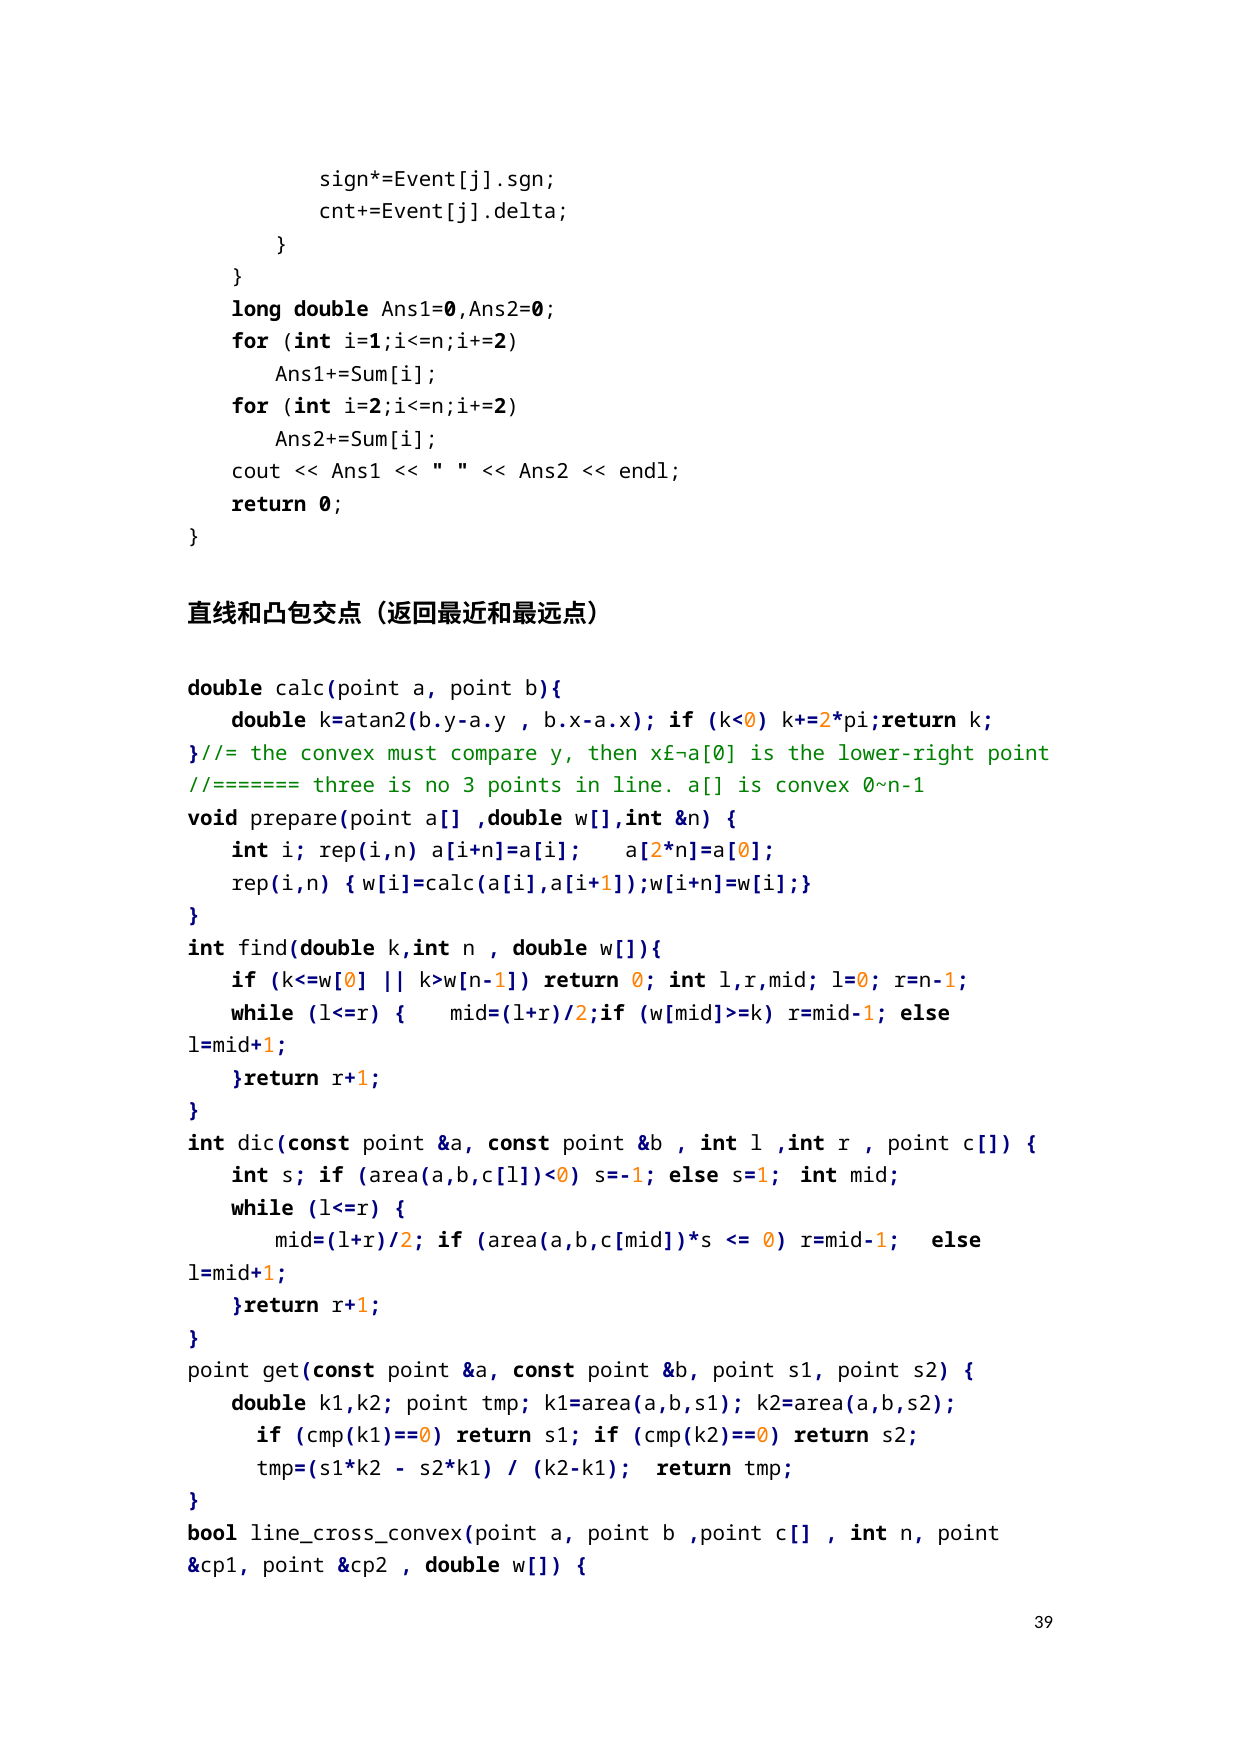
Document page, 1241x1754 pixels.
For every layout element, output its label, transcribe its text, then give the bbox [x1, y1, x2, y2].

text } [187, 899, 1053, 931]
text if (k<=w[0] || k>w[n-1]) return 0; int l,r,mid; l=0; r=n-1; [187, 964, 1053, 996]
text } [187, 1484, 1053, 1516]
text double k1,k2; point tmp; k1=area(a,b,s1); k2=area(a,b,s2); [187, 1386, 1053, 1419]
text double k=atan2(b.y-a.y , b.x-a.x); if (k<0) k+=2*pi;return k; [187, 704, 1053, 736]
text for (int i=2;i<=n;i+=2) [187, 389, 1053, 422]
text rep(i,n) { w[i]=calc(a[i],a[i+1]);w[i+n]=w[i];} [187, 866, 1053, 899]
text //======= three is no 3 points in line. a[] is convex 0~n-1 [187, 769, 1053, 801]
text double calc(point a, point b){ [187, 671, 1053, 704]
text while (l<=r) { mid=(l+r)/2;if (w[mid]>=k) r=mid-1; else l=mid+1; [187, 996, 1053, 1061]
text mid=(l+r)/2; if (area(a,b,c[mid])*s <= 0) r=mid-1; else l=mid+1; [187, 1224, 1053, 1289]
text }return r+1; [187, 1061, 1053, 1094]
text } [187, 227, 1053, 259]
subtitle 直线和凸包交点（返回最近和最远点） [187, 579, 1053, 644]
text for (int i=1;i<=n;i+=2) [187, 324, 1053, 357]
text } [187, 1321, 1053, 1354]
text if (cmp(k1)==0) return s1; if (cmp(k2)==0) return s2; [187, 1419, 1053, 1451]
text tmp=(s1*k2 - s2*k1) / (k2-k1); return tmp; [187, 1451, 1053, 1484]
text } [187, 1094, 1053, 1126]
text } [187, 259, 1053, 292]
text return 0; [187, 487, 1053, 519]
text int dic(const point &a, const point &b , int l ,int r , point c[]) { [187, 1126, 1053, 1159]
text sign*=Event[j].sgn; [187, 162, 1053, 194]
text cnt+=Event[j].delta; [187, 194, 1053, 227]
text int s; if (area(a,b,c[l])<0) s=-1; else s=1; int mid; [187, 1159, 1053, 1191]
text }return r+1; [187, 1289, 1053, 1321]
text Ans2+=Sum[i]; [187, 422, 1053, 454]
text bool line_cross_convex(point a, point b ,point c[] , int n, point &cp1, point &cp2 , double w[]) { [187, 1516, 1053, 1581]
text Ans1+=Sum[i]; [187, 357, 1053, 389]
text int i; rep(i,n) a[i+n]=a[i]; a[2*n]=a[0]; [187, 834, 1053, 866]
text } [187, 519, 1053, 552]
text }//= the convex must compare y, then x£¬a[0] is the lower-right point [187, 736, 1053, 769]
text point get(const point &a, const point &b, point s1, point s2) { [187, 1354, 1053, 1386]
text while (l<=r) { [187, 1191, 1053, 1224]
text int find(double k,int n , double w[]){ [187, 931, 1053, 964]
text cout << Ans1 << " " << Ans2 << endl; [187, 454, 1053, 487]
text long double Ans1=0,Ans2=0; [187, 292, 1053, 324]
text void prepare(point a[] ,double w[],int &n) { [187, 801, 1053, 834]
